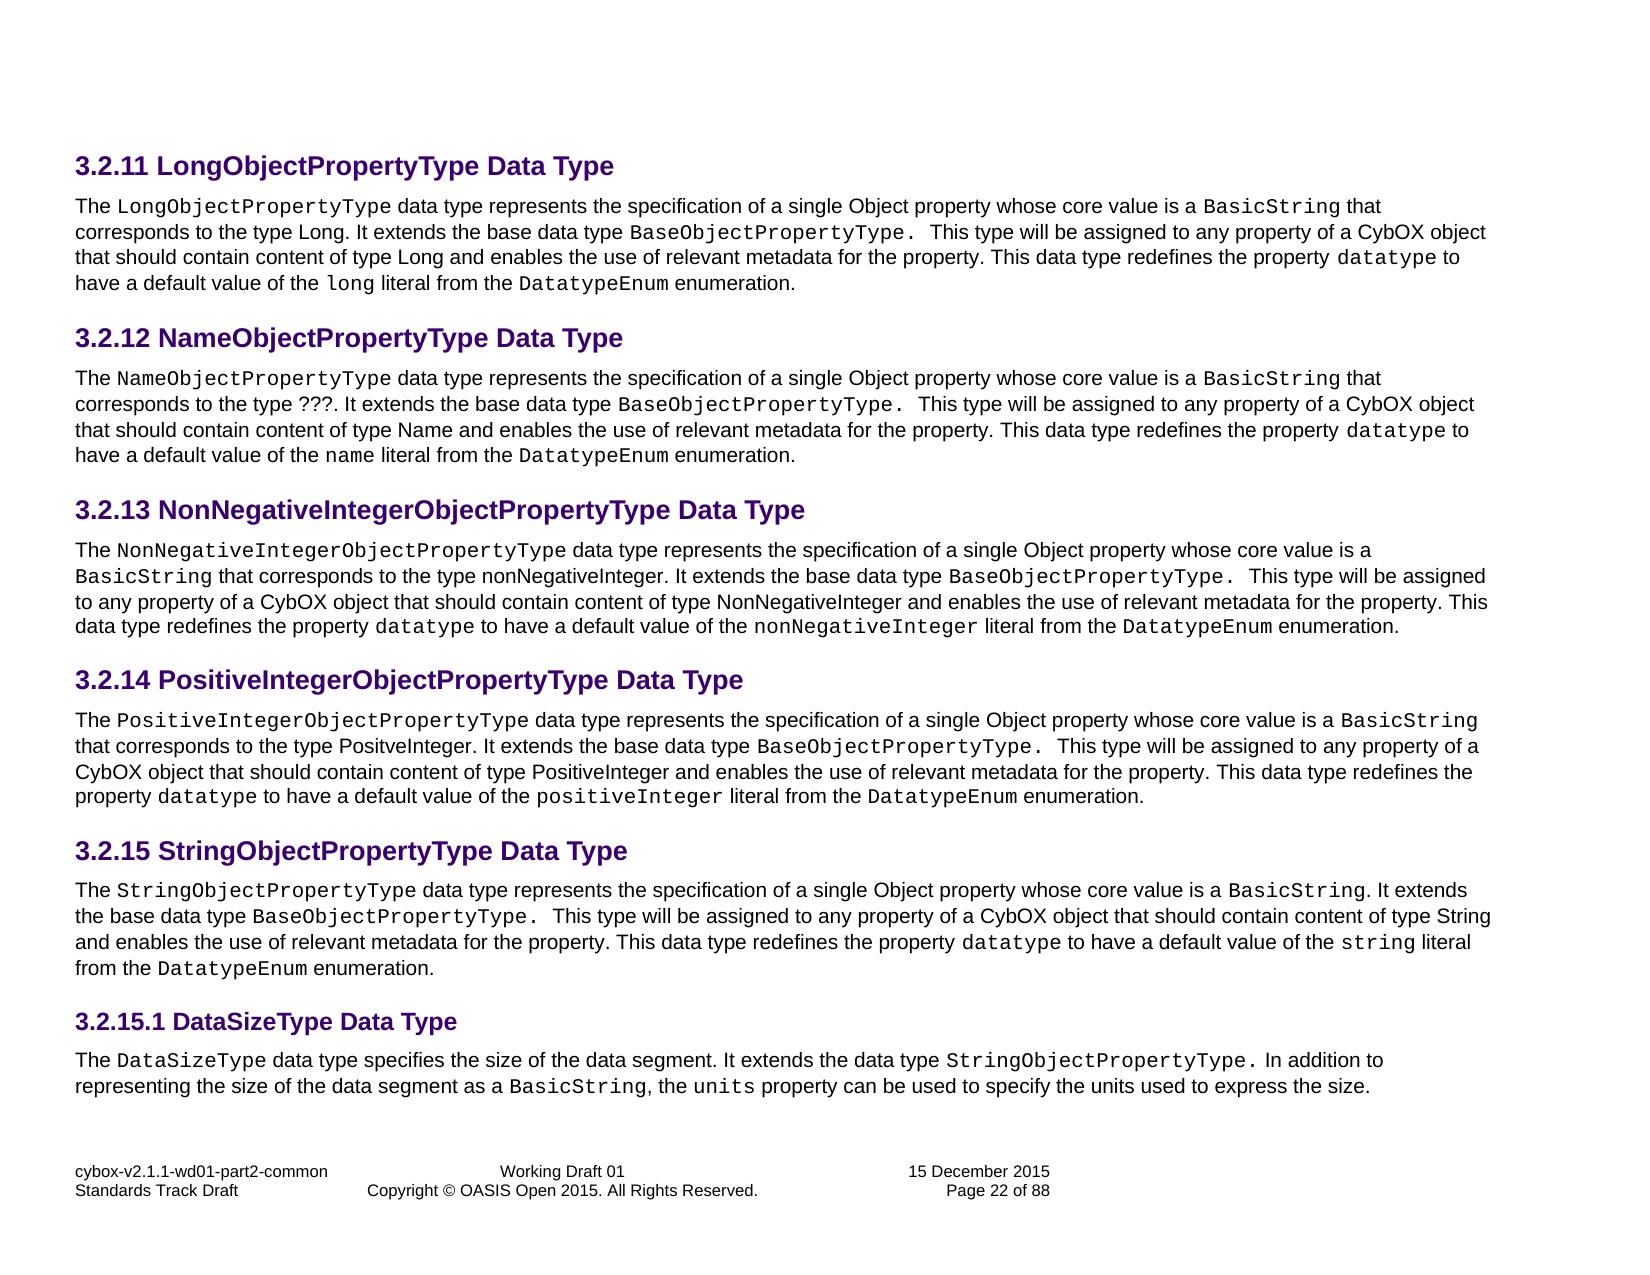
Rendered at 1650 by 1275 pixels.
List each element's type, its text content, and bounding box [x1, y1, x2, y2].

subtitle StringObjectPropertyType Data Type [75, 834, 1500, 866]
subtitle NonNegativeIntegerObjectPropertyType Data Type [75, 494, 1500, 525]
text The PositiveIntegerObjectPropertyType data type represents the specification of a single Object property whose core value is a BasicString that corresponds to the type PositveInteger. It extends the base data type BaseObjectPropertyType. This type will be assigned to any property of a CybOX object that should contain content of type PositiveInteger and enables the use of relevant metadata for the property. This data type redefines the property datatype to have a default value of the positiveInteger literal from the DatatypeEnum enumeration. [75, 708, 1500, 809]
text The LongObjectPropertyType data type represents the specification of a single Object property whose core value is a BasicString that corresponds to the type Long. It extends the base data type BaseObjectPropertyType. This type will be assigned to any property of a CybOX object that should contain content of type Long and enables the use of relevant metadata for the property. This data type redefines the property datatype to have a default value of the long literal from the DatatypeEnum enumeration. [75, 194, 1500, 297]
subtitle NameObjectPropertyType Data Type [75, 322, 1500, 353]
subtitle LongObjectPropertyType Data Type [75, 150, 1500, 181]
text The NameObjectPropertyType data type represents the specification of a single Object property whose core value is a BasicString that corresponds to the type ???. It extends the base data type BaseObjectPropertyType. This type will be assigned to any property of a CybOX object that should contain content of type Name and enables the use of relevant metadata for the property. This data type redefines the property datatype to have a default value of the name literal from the DatatypeEnum enumeration. [75, 366, 1500, 469]
subtitle DataSizeType Data Type [75, 1007, 1500, 1035]
subtitle PositiveIntegerObjectPropertyType Data Type [75, 664, 1500, 696]
text The DataSizeType data type specifies the size of the data segment. It extends the data type StringObjectPropertyType. In addition to representing the size of the data segment as a BasicString, the units property can be used to specify the units used to express the size. [75, 1048, 1500, 1099]
text The NonNegativeIntegerObjectPropertyType data type represents the specification of a single Object property whose core value is a BasicString that corresponds to the type nonNegativeInteger. It extends the base data type BaseObjectPropertyType. This type will be assigned to any property of a CybOX object that should contain content of type NonNegativeInteger and enables the use of relevant metadata for the property. This data type redefines the property datatype to have a default value of the nonNegativeInteger literal from the DatatypeEnum enumeration. [75, 538, 1500, 639]
text The StringObjectPropertyType data type represents the specification of a single Object property whose core value is a BasicString. It extends the base data type BaseObjectPropertyType. This type will be assigned to any property of a CybOX object that should contain content of type String and enables the use of relevant metadata for the property. This data type redefines the property datatype to have a default value of the string literal from the DatatypeEnum enumeration. [75, 878, 1500, 982]
